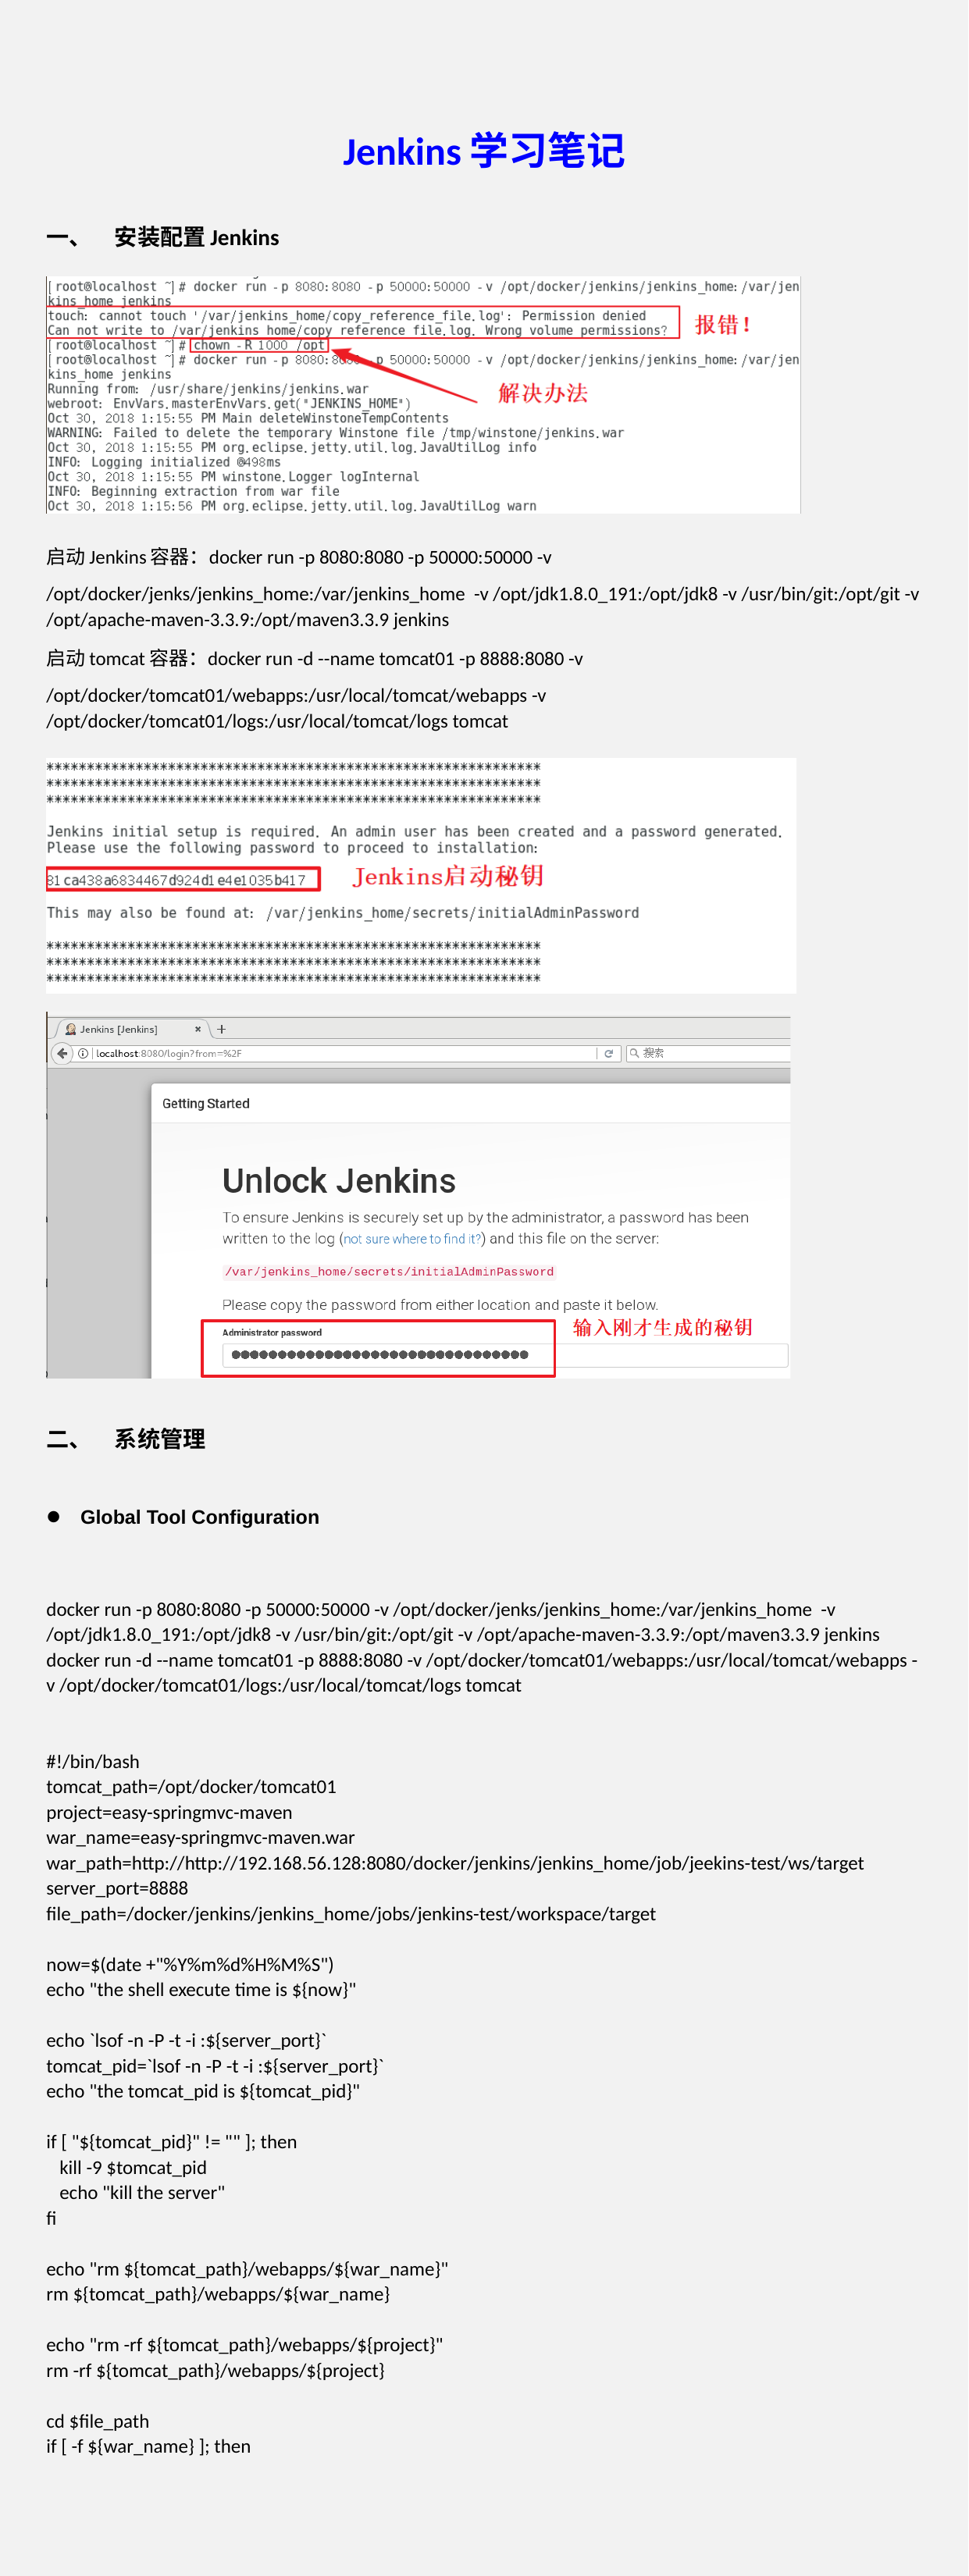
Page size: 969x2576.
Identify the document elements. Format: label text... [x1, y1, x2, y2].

text echo `lsof -n -P -t -i :${server_port}` [46, 2028, 922, 2053]
text 启动Jenkins容器：docker run -p 8080:8080 -p 50000:50000 -v /opt/docker/jenks/jenkins_home:/var/jenkins_home -v /opt/jdk1.8.0_191:/opt/jdk8 -v /usr/bin/git:/opt/git -v /opt/apache-maven-3.3.9:/opt/maven3.3.9 jenkins [46, 530, 922, 632]
text file_path=/docker/jenkins/jenkins_home/jobs/jenkins-test/workspace/target [46, 1901, 922, 1927]
subtitle 安装配置Jenkins [46, 210, 922, 261]
text if [ "${tomcat_pid}" != "" ]; then [46, 2129, 922, 2154]
subtitle Global Tool Configuration [46, 1504, 922, 1529]
text rm -rf ${tomcat_path}/webapps/${project} [46, 2357, 922, 2383]
text echo "the shell execute time is ${now}" [46, 1977, 922, 2002]
text cd $file_path [46, 2408, 922, 2434]
text server_port=8888 [46, 1876, 922, 1901]
text docker run -d --name tomcat01 -p 8888:8080 -v /opt/docker/tomcat01/webapps:/usr/local/tomcat/webapps -v /opt/docker/tomcat01/logs:/usr/local/tomcat/logs tomcat [46, 1647, 922, 1698]
text project=easy-springmvc-maven [46, 1799, 922, 1825]
text if [ -f ${war_name} ]; then [46, 2434, 922, 2459]
text tomcat_pid=`lsof -n -P -t -i :${server_port}` [46, 2053, 922, 2079]
subtitle 系统管理 [46, 1412, 922, 1463]
text tomcat_path=/opt/docker/tomcat01 [46, 1774, 922, 1799]
text kill -9 $tomcat_pid [46, 2154, 922, 2180]
picture [46, 758, 797, 994]
text echo "rm ${tomcat_path}/webapps/${war_name}" [46, 2256, 922, 2282]
text rm ${tomcat_path}/webapps/${war_name} [46, 2282, 922, 2307]
subtitle Jenkins学习笔记 [46, 110, 922, 187]
text fi [46, 2205, 922, 2231]
picture [46, 276, 801, 514]
text docker run -p 8080:8080 -p 50000:50000 -v /opt/docker/jenks/jenkins_home:/var/jenkins_home -v /opt/jdk1.8.0_191:/opt/jdk8 -v /usr/bin/git:/opt/git -v /opt/apache-maven-3.3.9:/opt/maven3.3.9 jenkins [46, 1596, 922, 1647]
text echo "kill the server" [46, 2180, 922, 2205]
text 启动tomcat容器：docker run -d --name tomcat01 -p 8888:8080 -v /opt/docker/tomcat01/webapps:/usr/local/tomcat/webapps -v /opt/docker/tomcat01/logs:/usr/local/tomcat/logs tomcat [46, 632, 922, 733]
text war_name=easy-springmvc-maven.war [46, 1825, 922, 1850]
text war_path=http://http://192.168.56.128:8080/docker/jenkins/jenkins_home/job/jeekins-test/ws/target [46, 1850, 922, 1876]
text echo "the tomcat_pid is ${tomcat_pid}" [46, 2079, 922, 2104]
text now=$(date +"%Y%m%d%H%M%S") [46, 1952, 922, 1977]
text echo "rm -rf ${tomcat_path}/webapps/${project}" [46, 2332, 922, 2357]
picture [46, 1012, 791, 1379]
text #!/bin/bash [46, 1749, 922, 1774]
